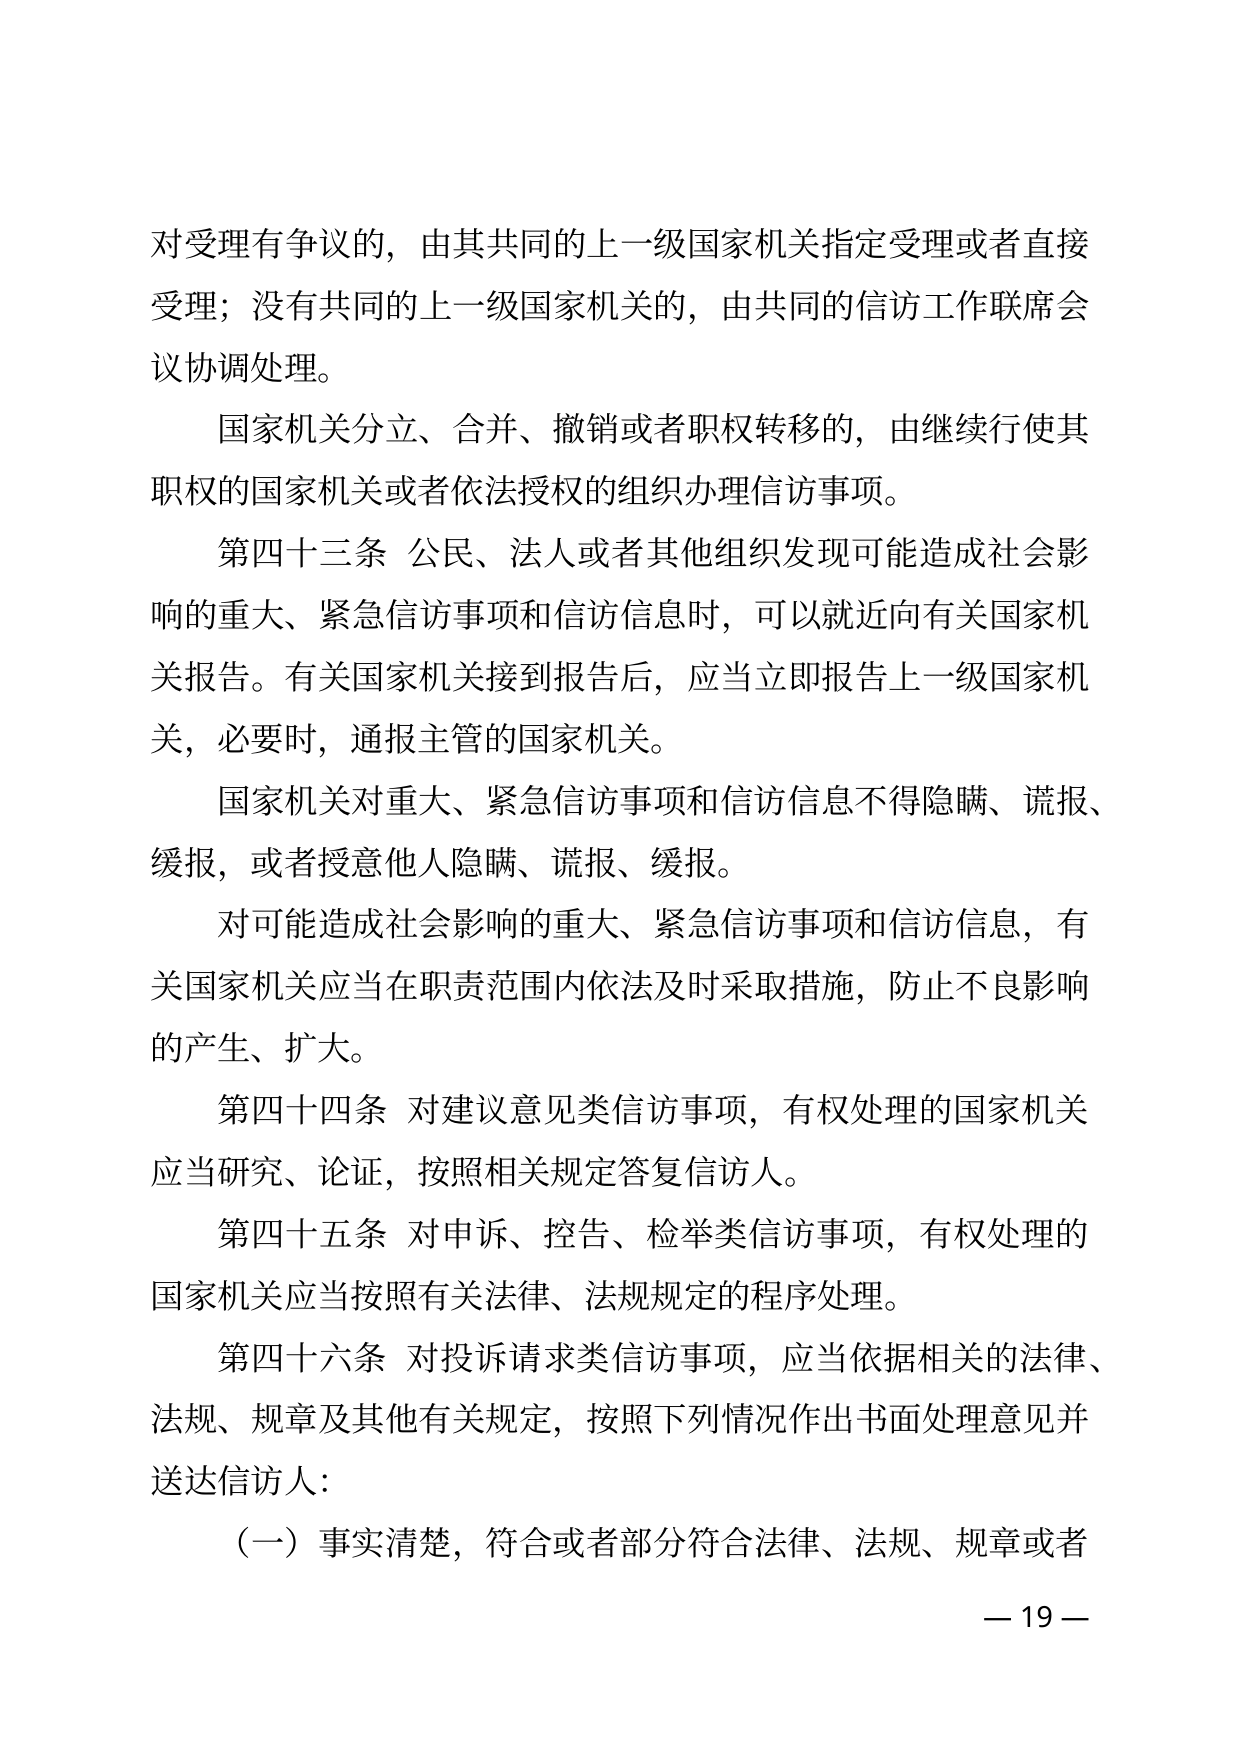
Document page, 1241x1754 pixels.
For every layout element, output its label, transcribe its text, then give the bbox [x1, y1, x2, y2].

text 第四十四条 对建议意见类信访事项，有权处理的国家机关应当研究、论证，按照相关规定答复信访人。 [151, 1073, 1089, 1197]
text 对可能造成社会影响的重大、紧急信访事项和信访信息，有关国家机关应当在职责范围内依法及时采取措施，防止不良影响的产生、扩大。 [151, 887, 1089, 1073]
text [151, 207, 1089, 392]
text 国家机关对重大、紧急信访事项和信访信息不得隐瞒、谎报、缓报，或者授意他人隐瞒、谎报、缓报。 [151, 764, 1089, 887]
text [151, 1506, 1089, 1568]
text 国家机关分立、合并、撤销或者职权转移的，由继续行使其职权的国家机关或者依法授权的组织办理信访事项。 [151, 392, 1089, 516]
text 第四十三条 公民、法人或者其他组织发现可能造成社会影响的重大、紧急信访事项和信访信息时，可以就近向有关国家机关报告。有关国家机关接到报告后，应当立即报告上一级国家机关，必要时，通报主管的国家机关。 [151, 516, 1089, 764]
text 第四十五条 对申诉、控告、检举类信访事项，有权处理的国家机关应当按照有关法律、法规规定的程序处理。 [151, 1197, 1089, 1321]
text 第四十六条 对投诉请求类信访事项，应当依据相关的法律、法规、规章及其他有关规定，按照下列情况作出书面处理意见并送达信访人： [151, 1321, 1089, 1506]
